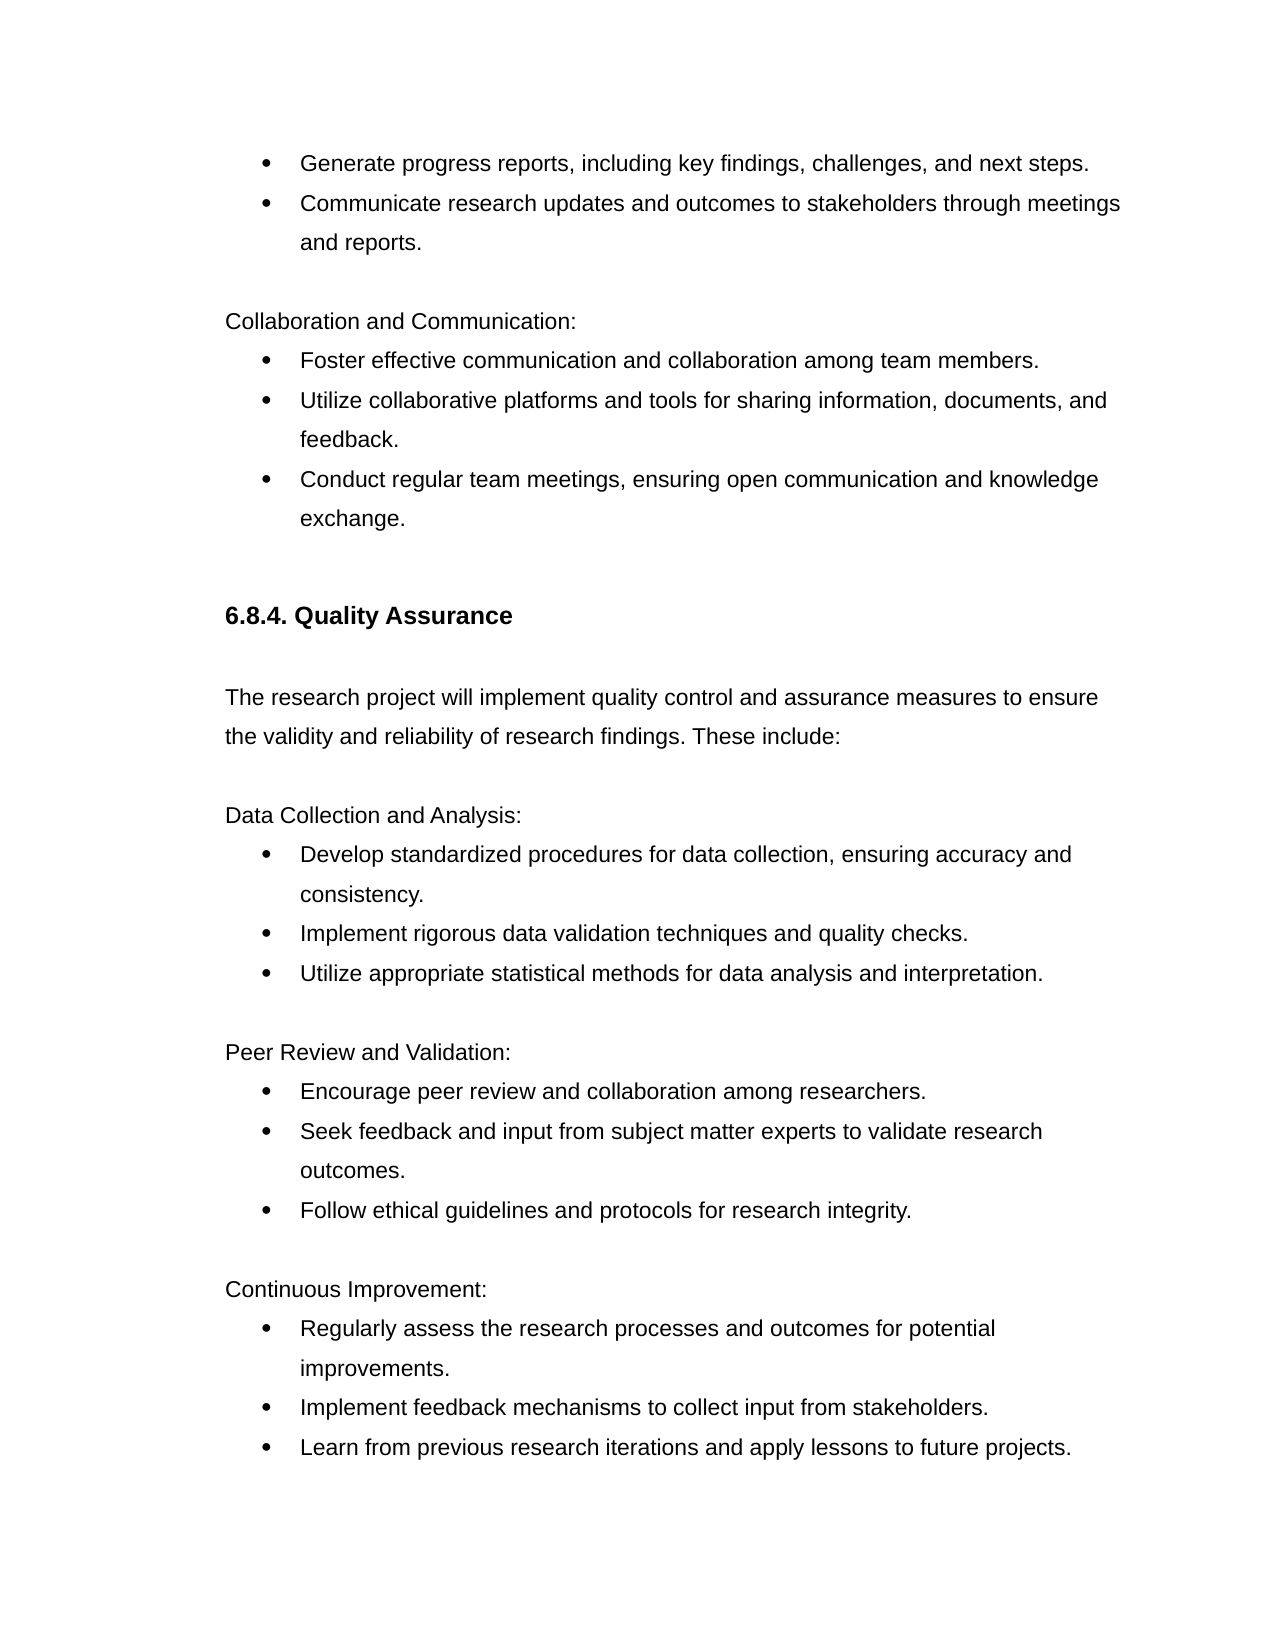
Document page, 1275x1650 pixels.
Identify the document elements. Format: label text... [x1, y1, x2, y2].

list Continuous Improvement: [225, 1276, 1125, 1302]
list Collaboration and Communication: [225, 308, 1125, 334]
list Implement feedback mechanisms to collect input from stakeholders. [262, 1394, 1125, 1421]
list Conduct regular team meetings, ensuring open communication and knowledge exchange. [262, 466, 1125, 532]
list Develop standardized procedures for data collection, ensuring accuracy and consistency. [262, 841, 1125, 907]
list Data Collection and Analysis: [225, 802, 1125, 828]
list Utilize collaborative platforms and tools for sharing information, documents, and feedback. [262, 387, 1125, 453]
subtitle 6.8.4. Quality Assurance [150, 601, 1125, 630]
list Implement rigorous data validation techniques and quality checks. [262, 920, 1125, 947]
list Seek feedback and input from subject matter experts to validate research outcomes. [262, 1118, 1125, 1184]
list Foster effective communication and collaboration among team members. [262, 347, 1125, 374]
list Generate progress reports, including key findings, challenges, and next steps. [262, 150, 1125, 176]
list Regularly assess the research processes and outcomes for potential improvements. [262, 1315, 1125, 1381]
list Peer Review and Validation: [225, 1039, 1125, 1065]
list Learn from previous research iterations and apply lessons to future projects. [262, 1434, 1125, 1460]
list Follow ethical guidelines and protocols for research integrity. [262, 1197, 1125, 1223]
list Utilize appropriate statistical methods for data analysis and interpretation. [262, 960, 1125, 986]
list The research project will implement quality control and assurance measures to ensure the validity and reliability of research findings. These include: [225, 683, 1125, 749]
list Communicate research updates and outcomes to stakeholders through meetings and reports. [262, 189, 1125, 255]
list Encourage peer review and collaboration among researchers. [262, 1078, 1125, 1105]
